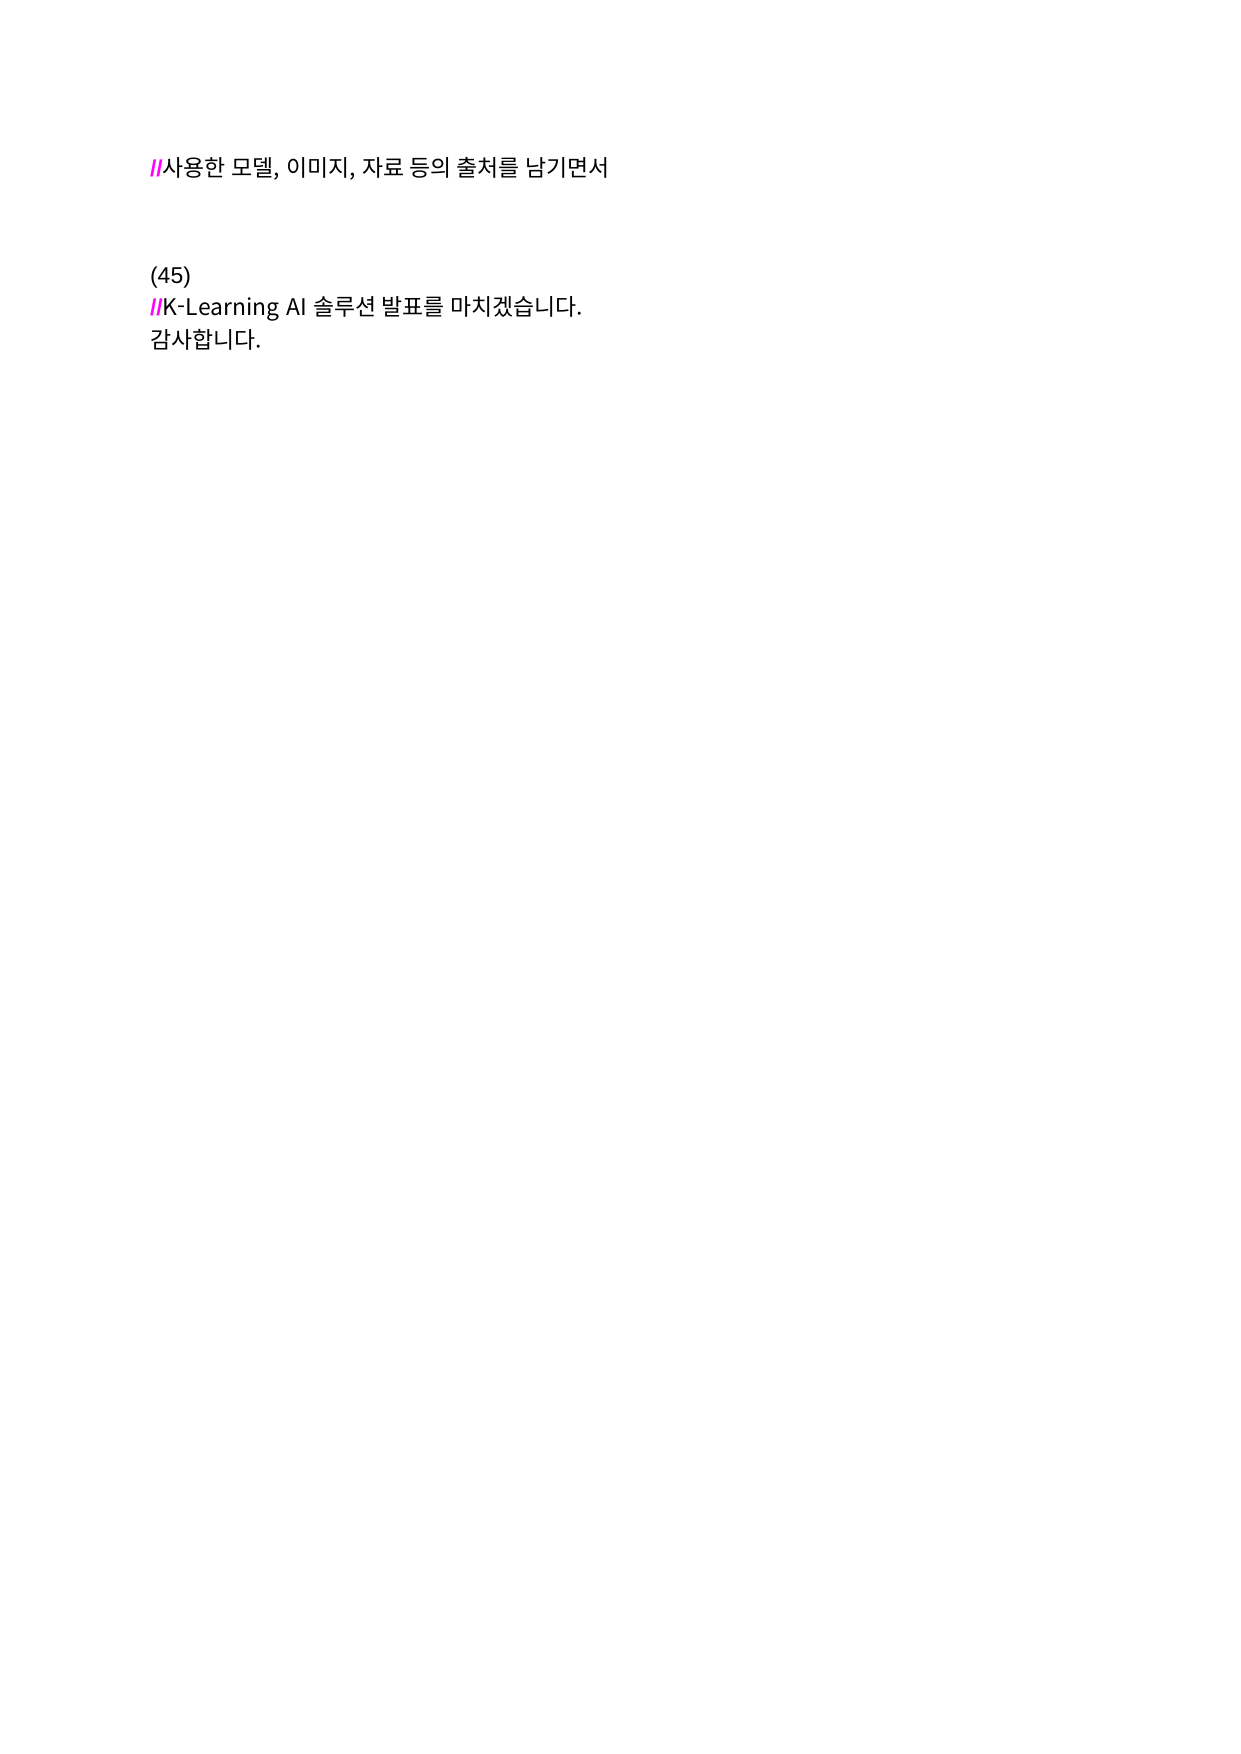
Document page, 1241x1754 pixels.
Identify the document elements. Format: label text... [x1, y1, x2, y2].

text (45) [150, 262, 1090, 289]
text //K-Learning AI 솔루션 발표를 마치겠습니다. [150, 289, 1090, 322]
text 감사합니다. [150, 322, 1090, 355]
text //사용한 모델, 이미지, 자료 등의 출처를 남기면서 [150, 150, 1090, 183]
